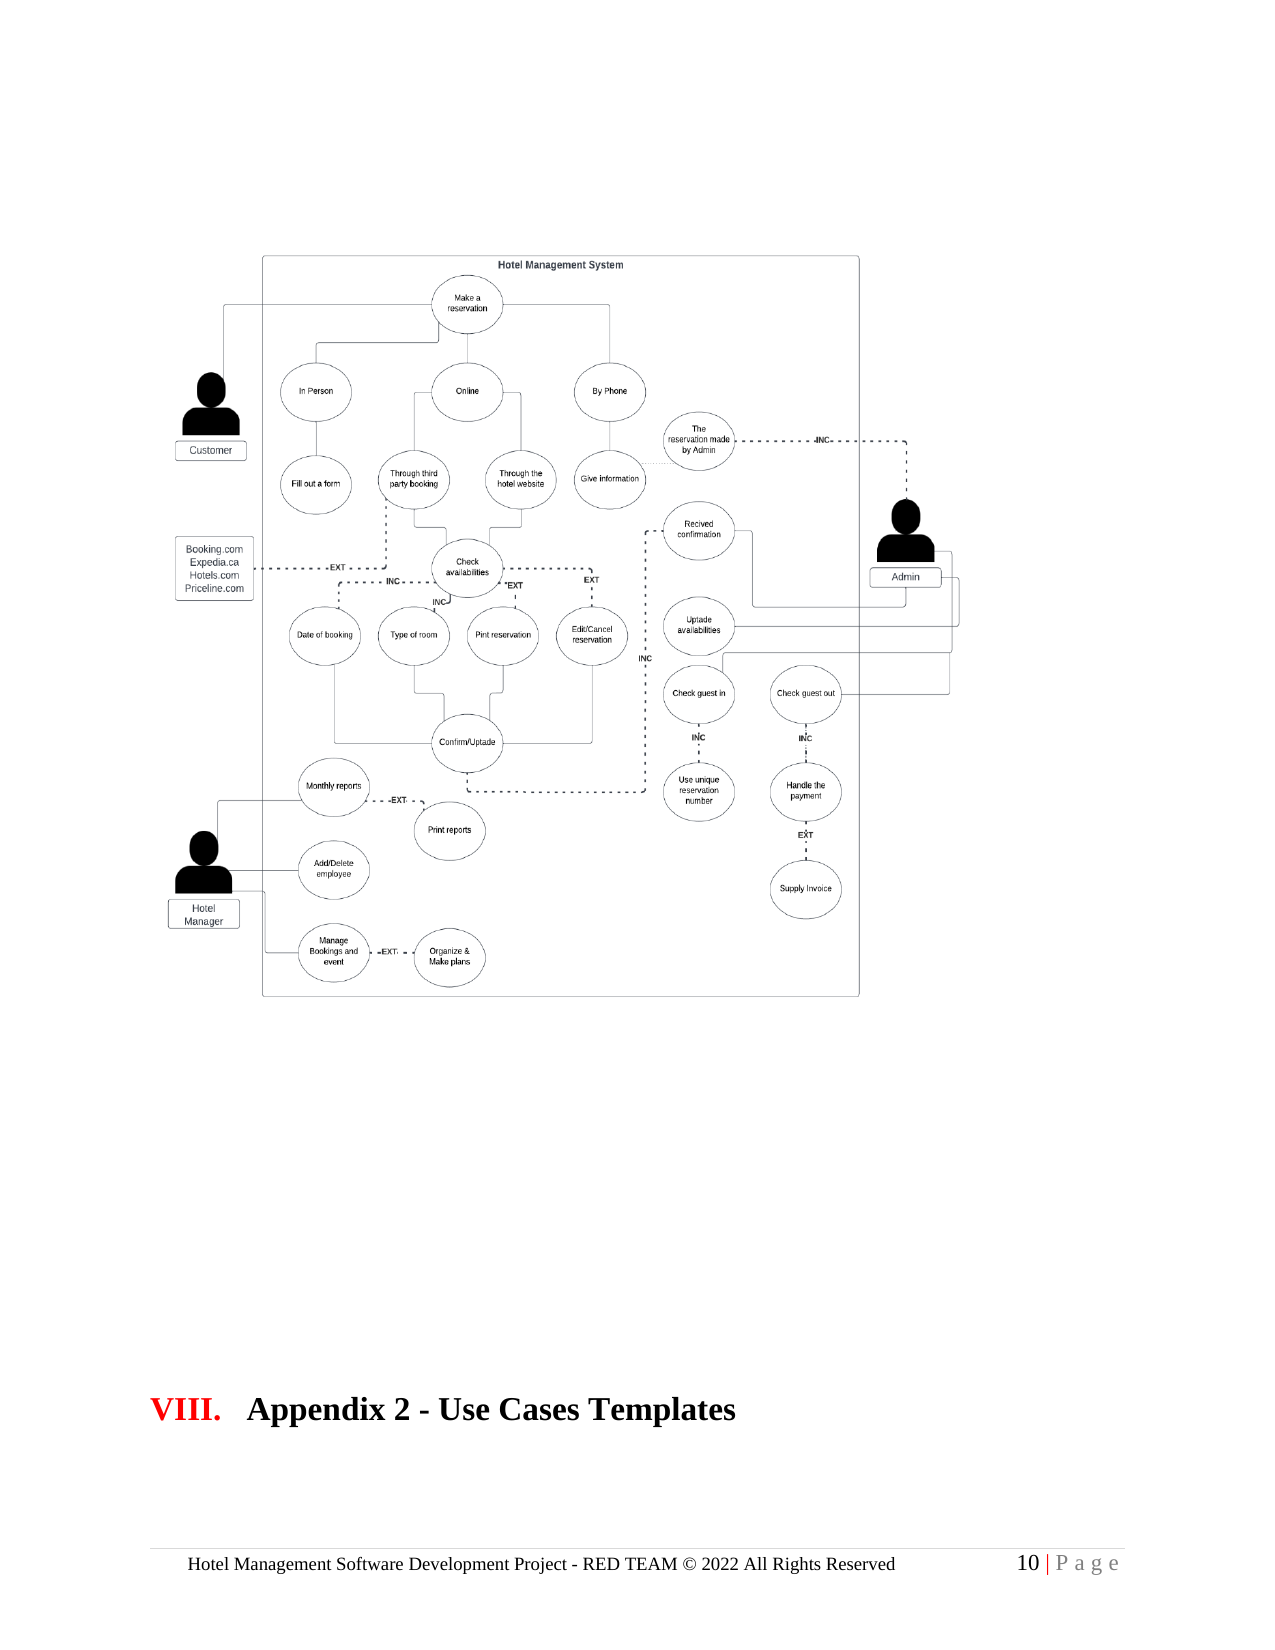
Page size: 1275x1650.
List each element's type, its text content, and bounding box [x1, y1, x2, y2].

text VIII. Appendix 2 - Use Cases Templates [150, 1389, 1125, 1427]
picture [150, 236, 977, 1016]
